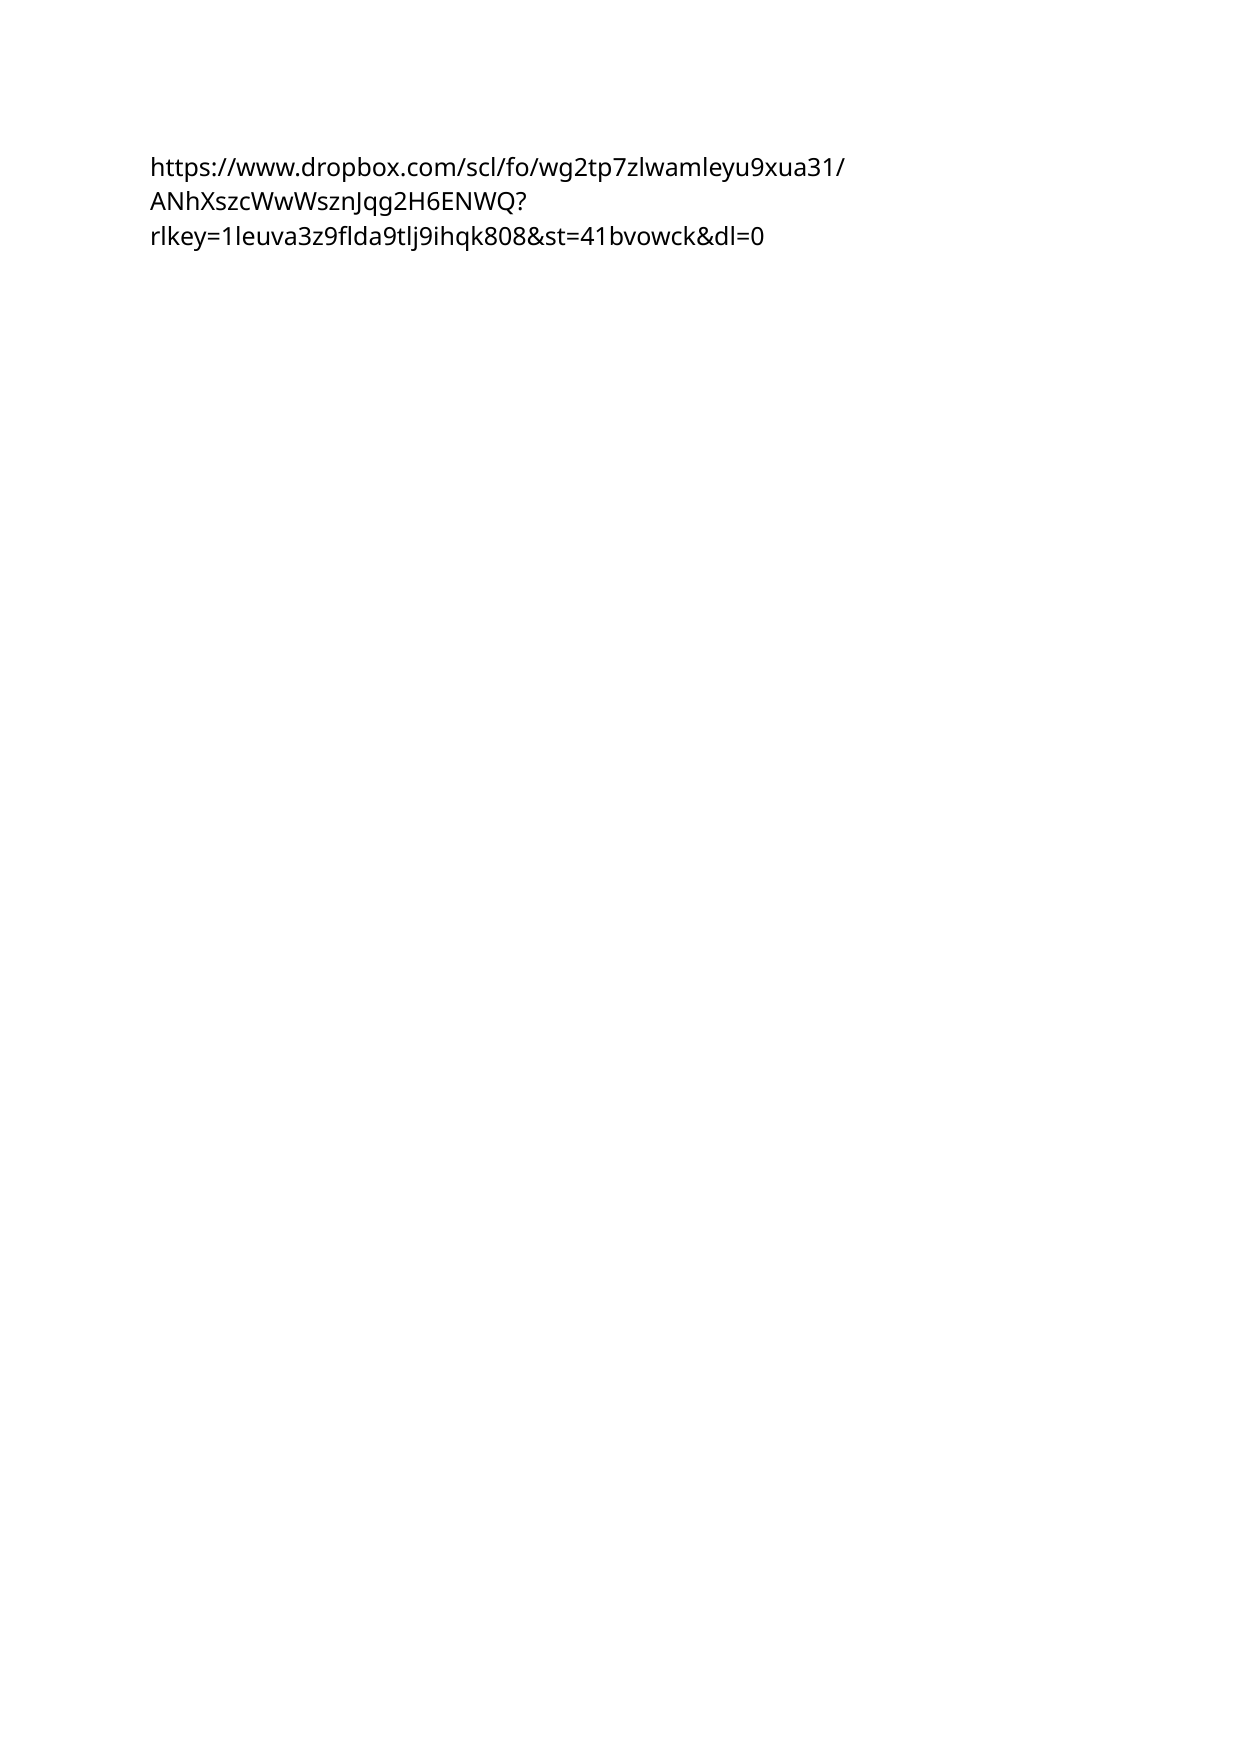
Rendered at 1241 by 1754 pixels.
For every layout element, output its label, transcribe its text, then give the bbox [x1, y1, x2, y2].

text https://www.dropbox.com/scl/fo/wg2tp7zlwamleyu9xua31/ANhXszcWwWsznJqg2H6ENWQ?rlkey=1leuva3z9flda9tlj9ihqk808&st=41bvowck&dl=0 [150, 150, 1090, 252]
